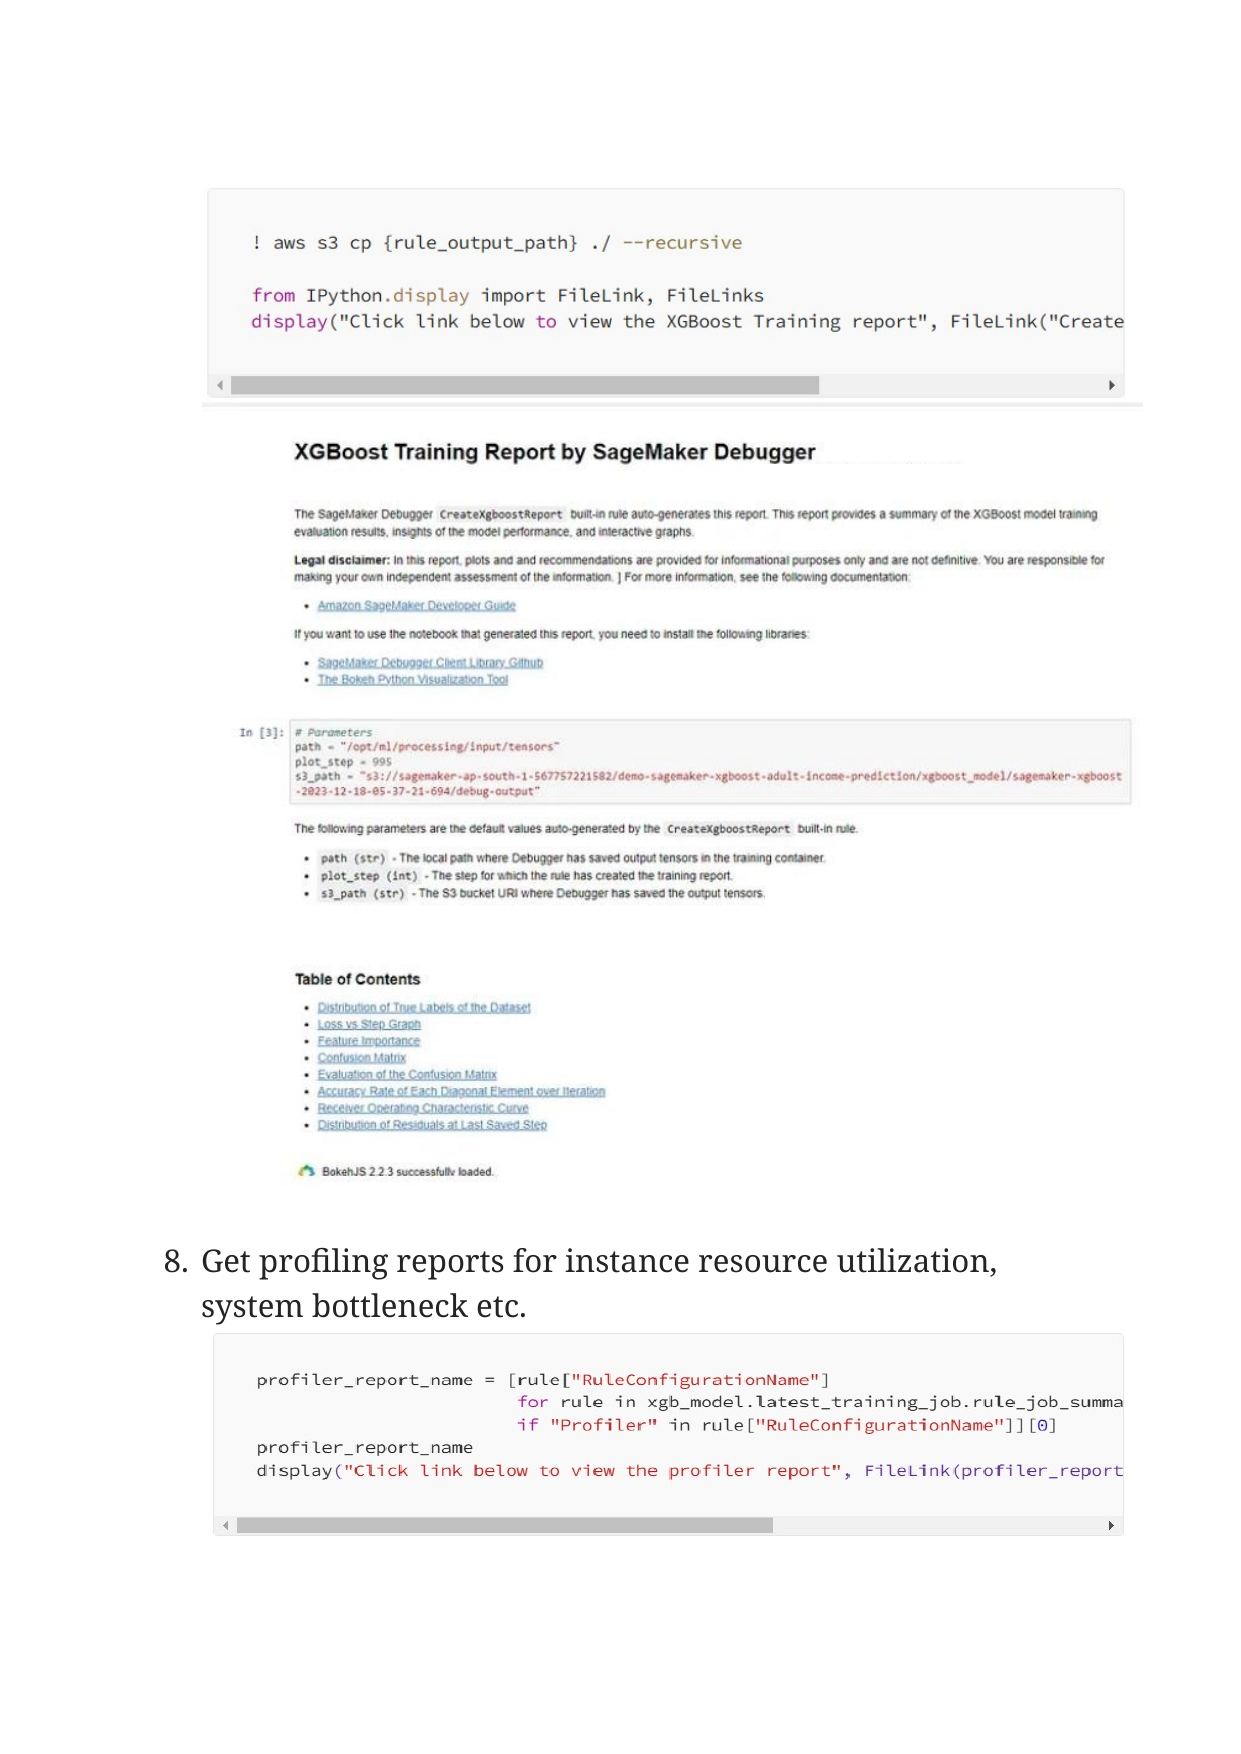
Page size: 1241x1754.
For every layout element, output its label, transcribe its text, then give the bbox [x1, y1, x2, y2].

picture [207, 1330, 1149, 1543]
list Get profiling reports for instance resource utilization, system bottleneck etc. [163, 1239, 1097, 1327]
picture [202, 185, 1143, 1187]
